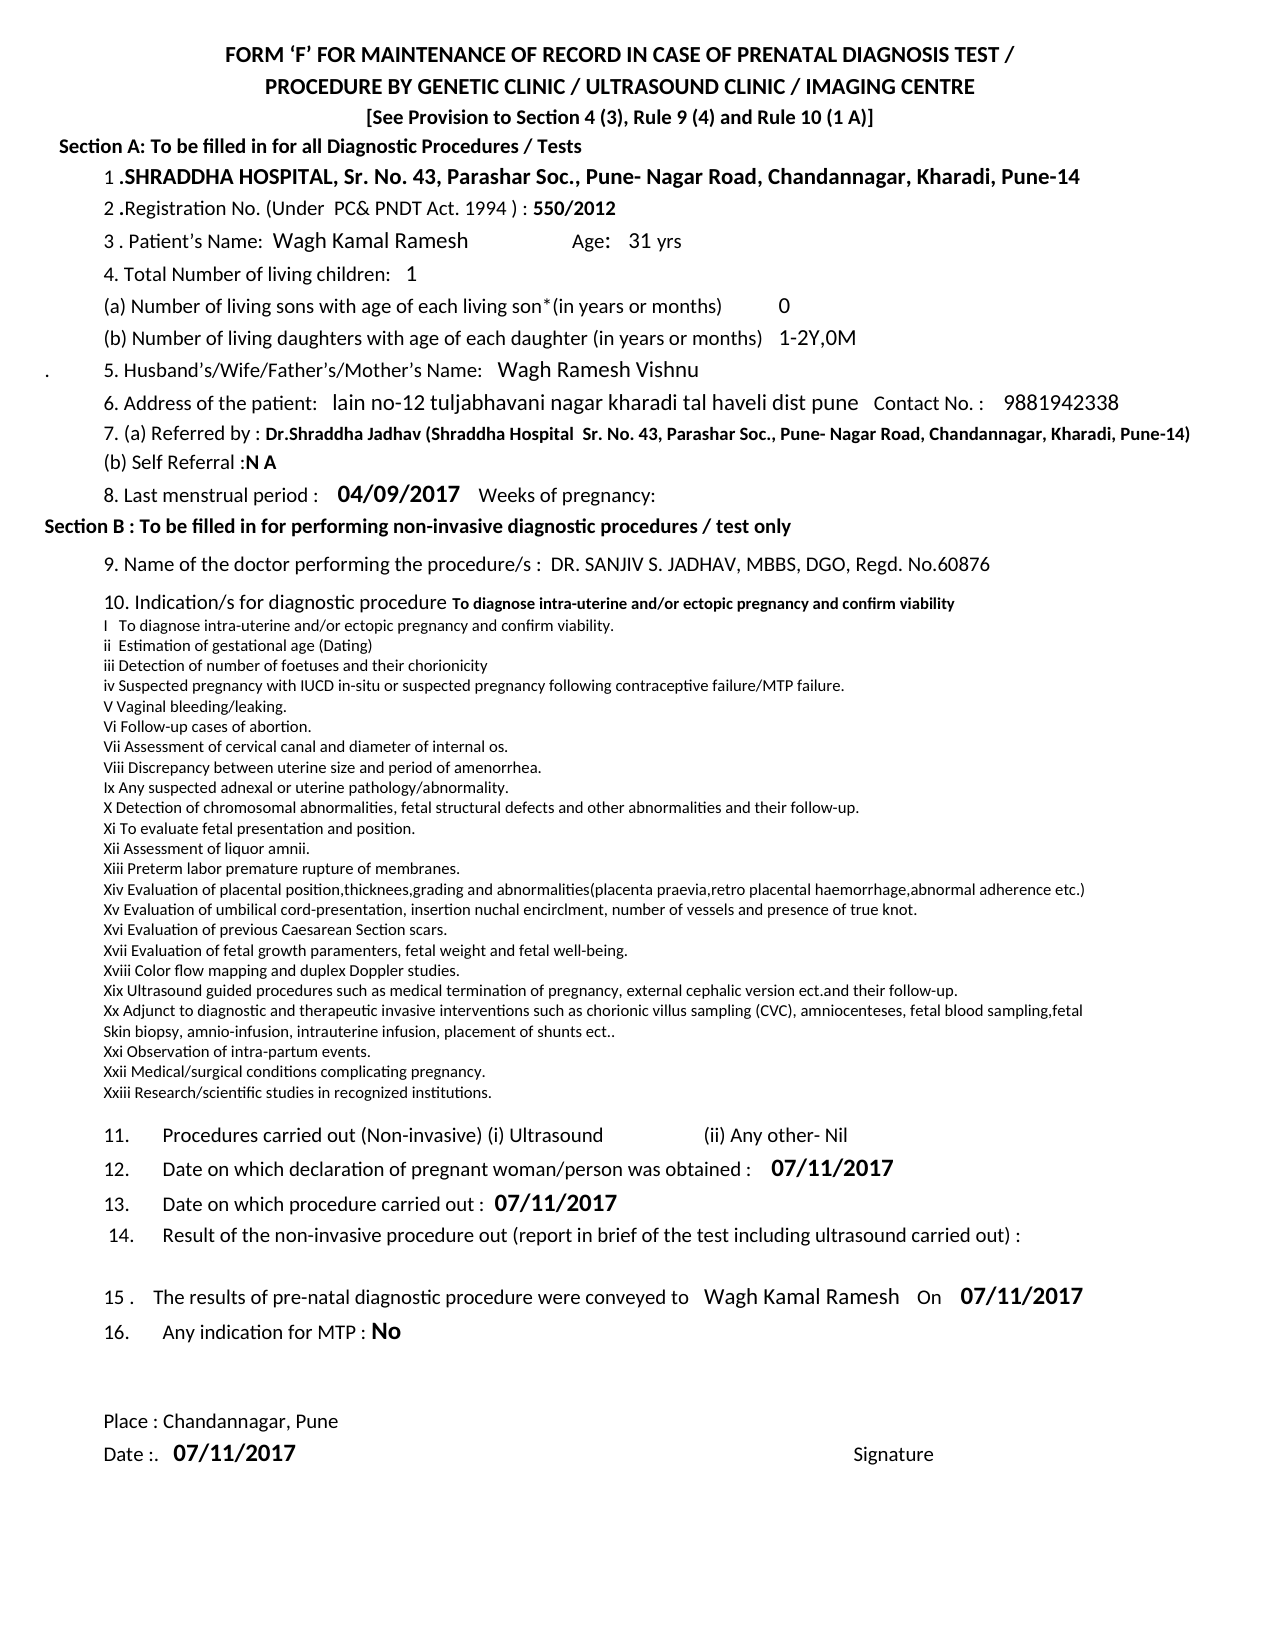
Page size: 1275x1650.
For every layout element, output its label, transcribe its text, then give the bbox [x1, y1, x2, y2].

text 8. Last menstrual period : Weeks of pregnancy: [44, 478, 1255, 509]
text Section B : To be filled in for performing non-invasive diagnostic procedures / test only [44, 513, 1255, 538]
text Place : Chandannagar, Pune [0, 1408, 1275, 1434]
text X Detection of chromosomal abnormalities, fetal structural defects and other abnormalities and their follow-up. [0, 798, 1196, 818]
text Xiii Preterm labor premature rupture of membranes. [0, 858, 1196, 879]
text Vii Assessment of cervical canal and diameter of internal os. [0, 737, 1196, 757]
text Xvii Evaluation of fetal growth paramenters, fetal weight and fetal well-being. [0, 940, 1275, 960]
text (b) Number of living daughters with age of each daughter (in years or months) [44, 323, 1255, 351]
text Xv Evaluation of umbilical cord-presentation, insertion nuchal encirclment, number of vessels and presence of true knot. [0, 899, 1275, 919]
text Xi To evaluate fetal presentation and position. [0, 818, 1196, 838]
text ii Estimation of gestational age (Dating) [0, 635, 1196, 655]
text 3 . Patient’s Name: Age: yrs [44, 224, 1166, 254]
text V Vaginal bleeding/leaking. [0, 696, 1196, 716]
text Xix Ultrasound guided procedures such as medical termination of pregnancy, external cephalic version ect.and their follow-up. [0, 980, 1275, 1001]
text iii Detection of number of foetuses and their chorionicity [0, 655, 1196, 676]
text Xx Adjunct to diagnostic and therapeutic invasive interventions such as chorionic villus sampling (CVC), amniocenteses, fetal blood sampling,fetal [0, 1001, 1275, 1021]
text 12. Date on which declaration of pregnant woman/person was obtained : [0, 1152, 1275, 1182]
text Date :. Signature [0, 1438, 1275, 1468]
text 10. Indication/s for diagnostic procedure To diagnose intra-uterine and/or ectopic pregnancy and confirm viability [75, 589, 1255, 615]
text Skin biopsy, amnio-infusion, intrauterine infusion, placement of shunts ect.. [0, 1021, 1275, 1041]
text [See Provision to Section 4 (3), Rule 9 (4) and Rule 10 (1 A)] [44, 104, 1196, 129]
text Xxi Observation of intra-partum events. [103, 1041, 1275, 1062]
text . 5. Husband’s/Wife/Father’s/Mother’s Name: [44, 355, 1255, 383]
text 14. Result of the non-invasive procedure out (report in brief of the test including ultrasound carried out) : [103, 1222, 1226, 1247]
text 6. Address of the patient: Contact No. : [103, 388, 1255, 416]
text Xviii Color flow mapping and duplex Doppler studies. [0, 960, 1275, 980]
text Viii Discrepancy between uterine size and period of amenorrhea. [0, 757, 1196, 777]
text iv Suspected pregnancy with IUCD in-situ or suspected pregnancy following contraceptive failure/MTP failure. [0, 676, 1196, 696]
text Xvi Evaluation of previous Caesarean Section scars. [0, 919, 1275, 940]
text 1 .SHRADDHA HOSPITAL, Sr. No. 43, Parashar Soc., Pune- Nagar Road, Chandannagar, Kharadi, Pune-14 [44, 162, 1196, 191]
text Xii Assessment of liquor amnii. [0, 838, 1196, 858]
text I To diagnose intra-uterine and/or ectopic pregnancy and confirm viability. [75, 615, 1255, 635]
text Xxiii Research/scientific studies in recognized institutions. [0, 1082, 1275, 1102]
text Xiv Evaluation of placental position,thicknees,grading and abnormalities(placenta praevia,retro placental haemorrhage,abnormal adherence etc.) [0, 879, 1275, 899]
text FORM ‘F’ FOR MAINTENANCE OF RECORD IN CASE OF PRENATAL DIAGNOSIS TEST / [44, 40, 1196, 68]
text Ix Any suspected adnexal or uterine pathology/abnormality. [0, 777, 1196, 798]
text 4. Total Number of living children: [44, 259, 1196, 287]
text 15 . The results of pre-natal diagnostic procedure were conveyed to On [0, 1280, 1275, 1311]
text PROCEDURE BY GENETIC CLINIC / ULTRASOUND CLINIC / IMAGING CENTRE [44, 72, 1196, 100]
text (b) Self Referral :N A [44, 449, 1255, 474]
text 9. Name of the doctor performing the procedure/s : DR. SANJIV S. JADHAV, MBBS, DGO, Regd. No.60876 [0, 551, 1255, 577]
text 7. (a) Referred by : Dr.Shraddha Jadhav (Shraddha Hospital Sr. No. 43, Parashar Soc., Pune- Nagar Road, Chandannagar, Kharadi, Pune-14) [44, 420, 1255, 445]
text Vi Follow-up cases of abortion. [0, 716, 1196, 737]
text 2 .Registration No. (Under PC& PNDT Act. 1994 ) : 550/2012 [44, 195, 1196, 220]
text Xxii Medical/surgical conditions complicating pregnancy. [0, 1062, 1275, 1082]
text 13. Date on which procedure carried out : [0, 1187, 1275, 1217]
text 16. Any indication for MTP : No [0, 1315, 1275, 1346]
text 11. Procedures carried out (Non-invasive) (i) Ultrasound (ii) Any other- Nil [0, 1123, 1275, 1148]
text Section A: To be filled in for all Diagnostic Procedures / Tests [44, 133, 1196, 159]
text (a) Number of living sons with age of each living son*(in years or months) [44, 291, 1255, 319]
